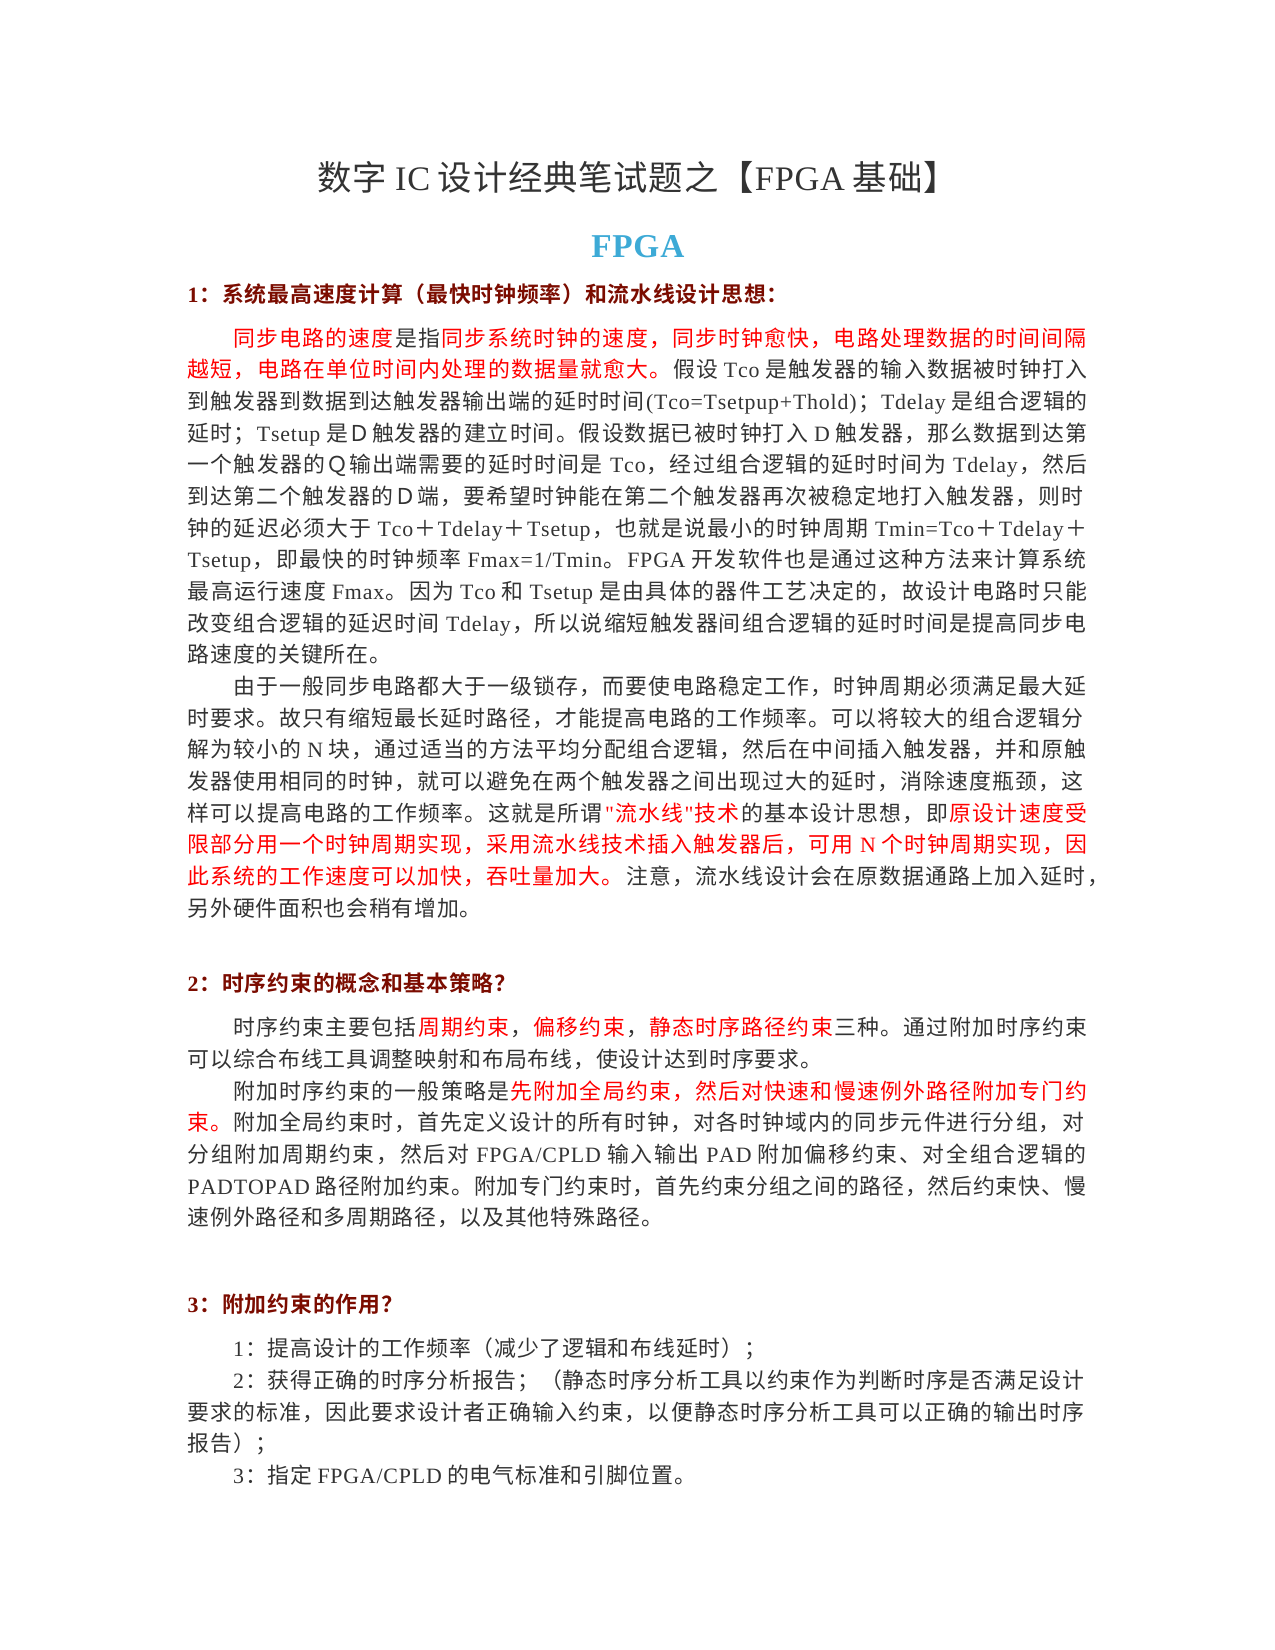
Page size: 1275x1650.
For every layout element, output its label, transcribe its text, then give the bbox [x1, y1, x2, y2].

text 1：提高设计的工作频率（减少了逻辑和布线延时）； [187, 1331, 1087, 1363]
text 3：指定FPGA/CPLD的电气标准和引脚位置。 [187, 1458, 1087, 1489]
title 数字IC设计经典笔试题之【FPGA基础】 [187, 150, 1087, 200]
subtitle 1：系统最高速度计算（最快时钟频率）和流水线设计思想： [187, 277, 1087, 308]
text 2：获得正确的时序分析报告；（静态时序分析工具以约束作为判断时序是否满足设计要求的标准，因此要求设计者正确输入约束，以便静态时序分析工具可以正确的输出时序报告）； [187, 1363, 1087, 1458]
text FPGA [187, 222, 1087, 264]
subtitle 2：时序约束的概念和基本策略？ [187, 966, 1087, 998]
text 时序约束主要包括周期约束，偏移约束，静态时序路径约束三种。通过附加时序约束可以综合布线工具调整映射和布局布线，使设计达到时序要求。 [187, 1010, 1087, 1074]
text 附加时序约束的一般策略是先附加全局约束，然后对快速和慢速例外路径附加专门约束。附加全局约束时，首先定义设计的所有时钟，对各时钟域内的同步元件进行分组，对分组附加周期约束，然后对FPGA/CPLD输入输出PAD附加偏移约束、对全组合逻辑的PADTOPAD路径附加约束。附加专门约束时，首先约束分组之间的路径，然后约束快、慢速例外路径和多周期路径，以及其他特殊路径。 [187, 1074, 1087, 1232]
text 由于一般同步电路都大于一级锁存，而要使电路稳定工作，时钟周期必须满足最大延时要求。故只有缩短最长延时路径，才能提高电路的工作频率。可以将较大的组合逻辑分解为较小的N块，通过适当的方法平均分配组合逻辑，然后在中间插入触发器，并和原触发器使用相同的时钟，就可以避免在两个触发器之间出现过大的延时，消除速度瓶颈，这样可以提高电路的工作频率。这就是所谓"流水线"技术的基本设计思想，即原设计速度受限部分用一个时钟周期实现，采用流水线技术插入触发器后，可用N个时钟周期实现，因此系统的工作速度可以加快，吞吐量加大。注意，流水线设计会在原数据通路上加入延时，另外硬件面积也会稍有增加。 [187, 669, 1087, 922]
subtitle 3：附加约束的作用？ [187, 1287, 1087, 1319]
text 同步电路的速度是指同步系统时钟的速度，同步时钟愈快，电路处理数据的时间间隔越短，电路在单位时间内处理的数据量就愈大。假设Tco是触发器的输入数据被时钟打入到触发器到数据到达触发器输出端的延时时间(Tco=Tsetpup+Thold)；Tdelay是组合逻辑的延时；Tsetup是Ｄ触发器的建立时间。假设数据已被时钟打入D触发器，那么数据到达第一个触发器的Ｑ输出端需要的延时时间是Tco，经过组合逻辑的延时时间为Tdelay，然后到达第二个触发器的Ｄ端，要希望时钟能在第二个触发器再次被稳定地打入触发器，则时钟的延迟必须大于Tco＋Tdelay＋Tsetup，也就是说最小的时钟周期Tmin=Tco＋Tdelay＋Tsetup，即最快的时钟频率Fmax=1/Tmin。FPGA开发软件也是通过这种方法来计算系统最高运行速度Fmax。因为Tco和Tsetup是由具体的器件工艺决定的，故设计电路时只能改变组合逻辑的延迟时间Tdelay，所以说缩短触发器间组合逻辑的延时时间是提高同步电路速度的关键所在。 [187, 321, 1087, 669]
